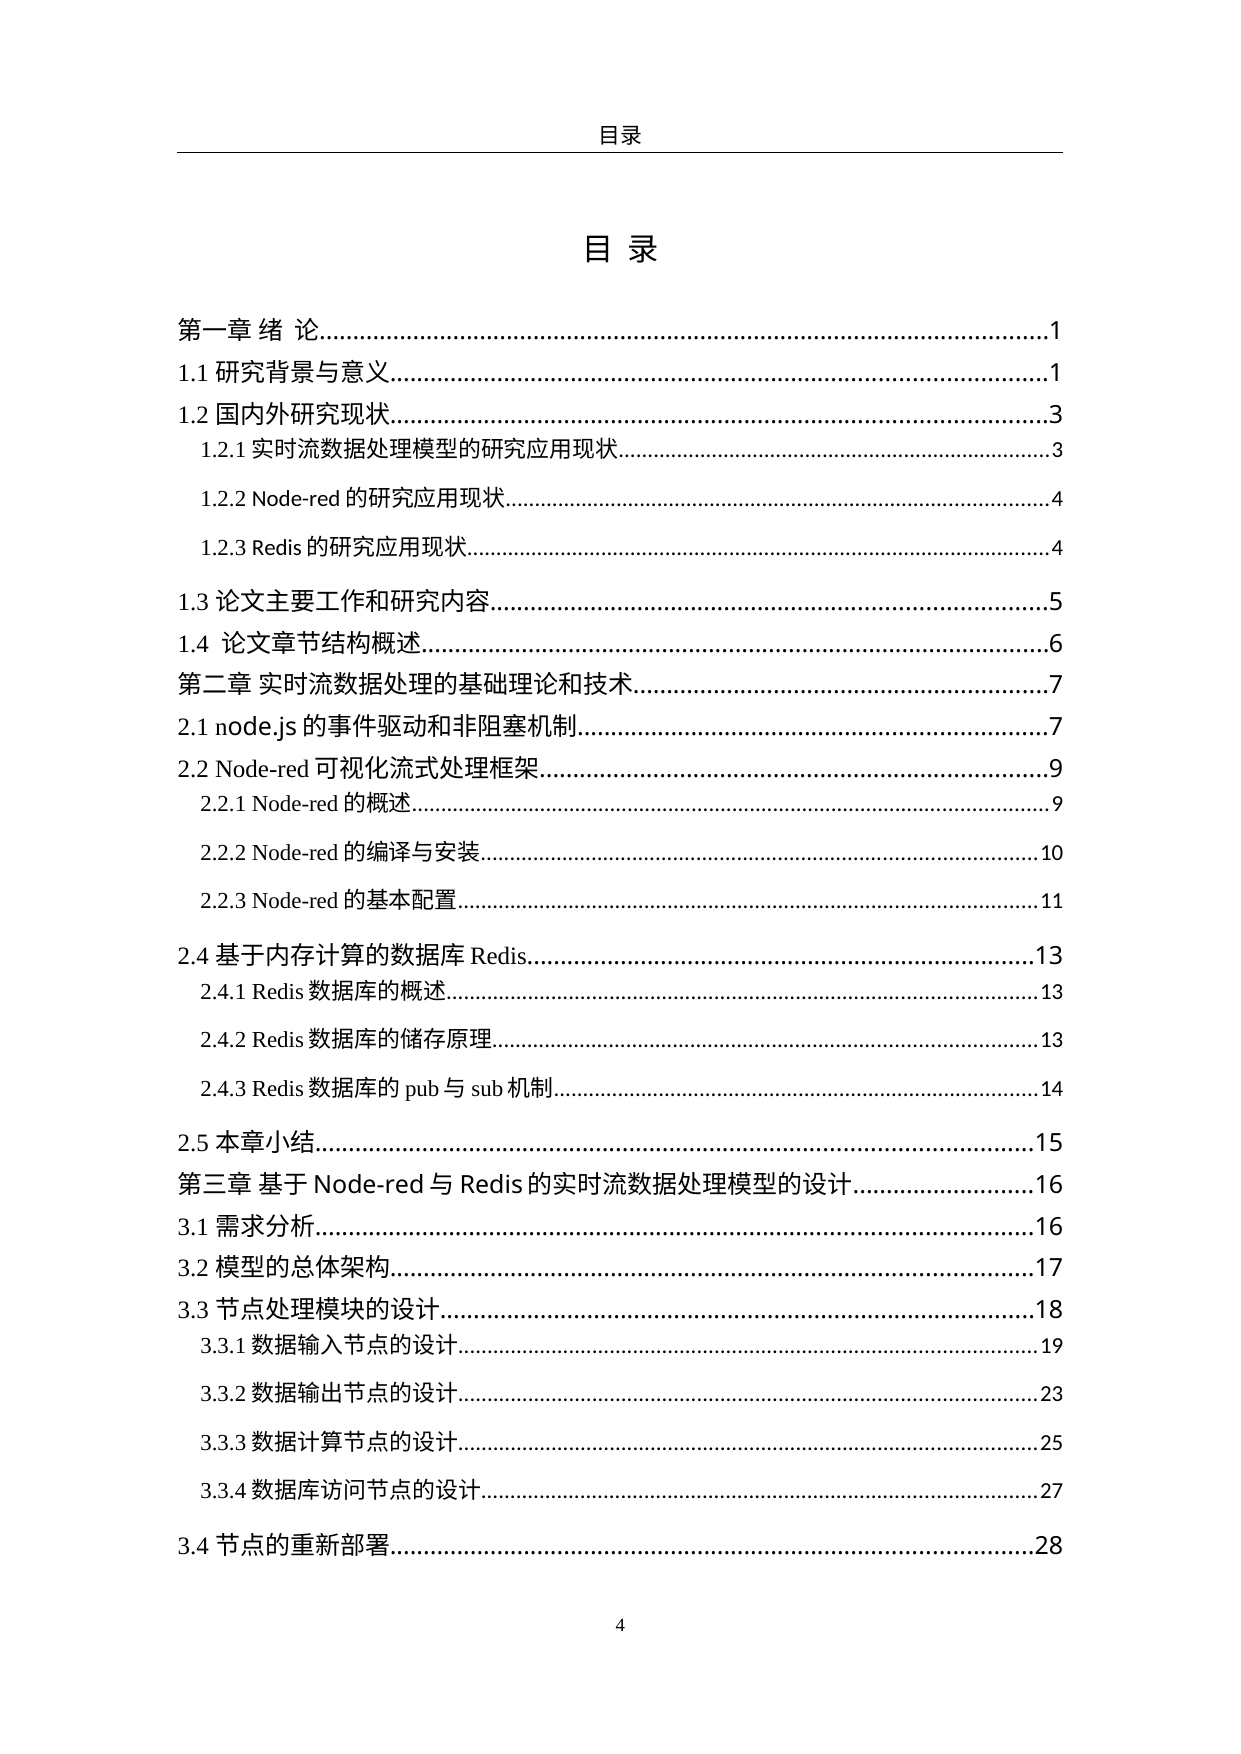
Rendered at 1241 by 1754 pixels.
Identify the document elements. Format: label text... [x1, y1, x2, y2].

text 目 录 [177, 227, 1063, 269]
